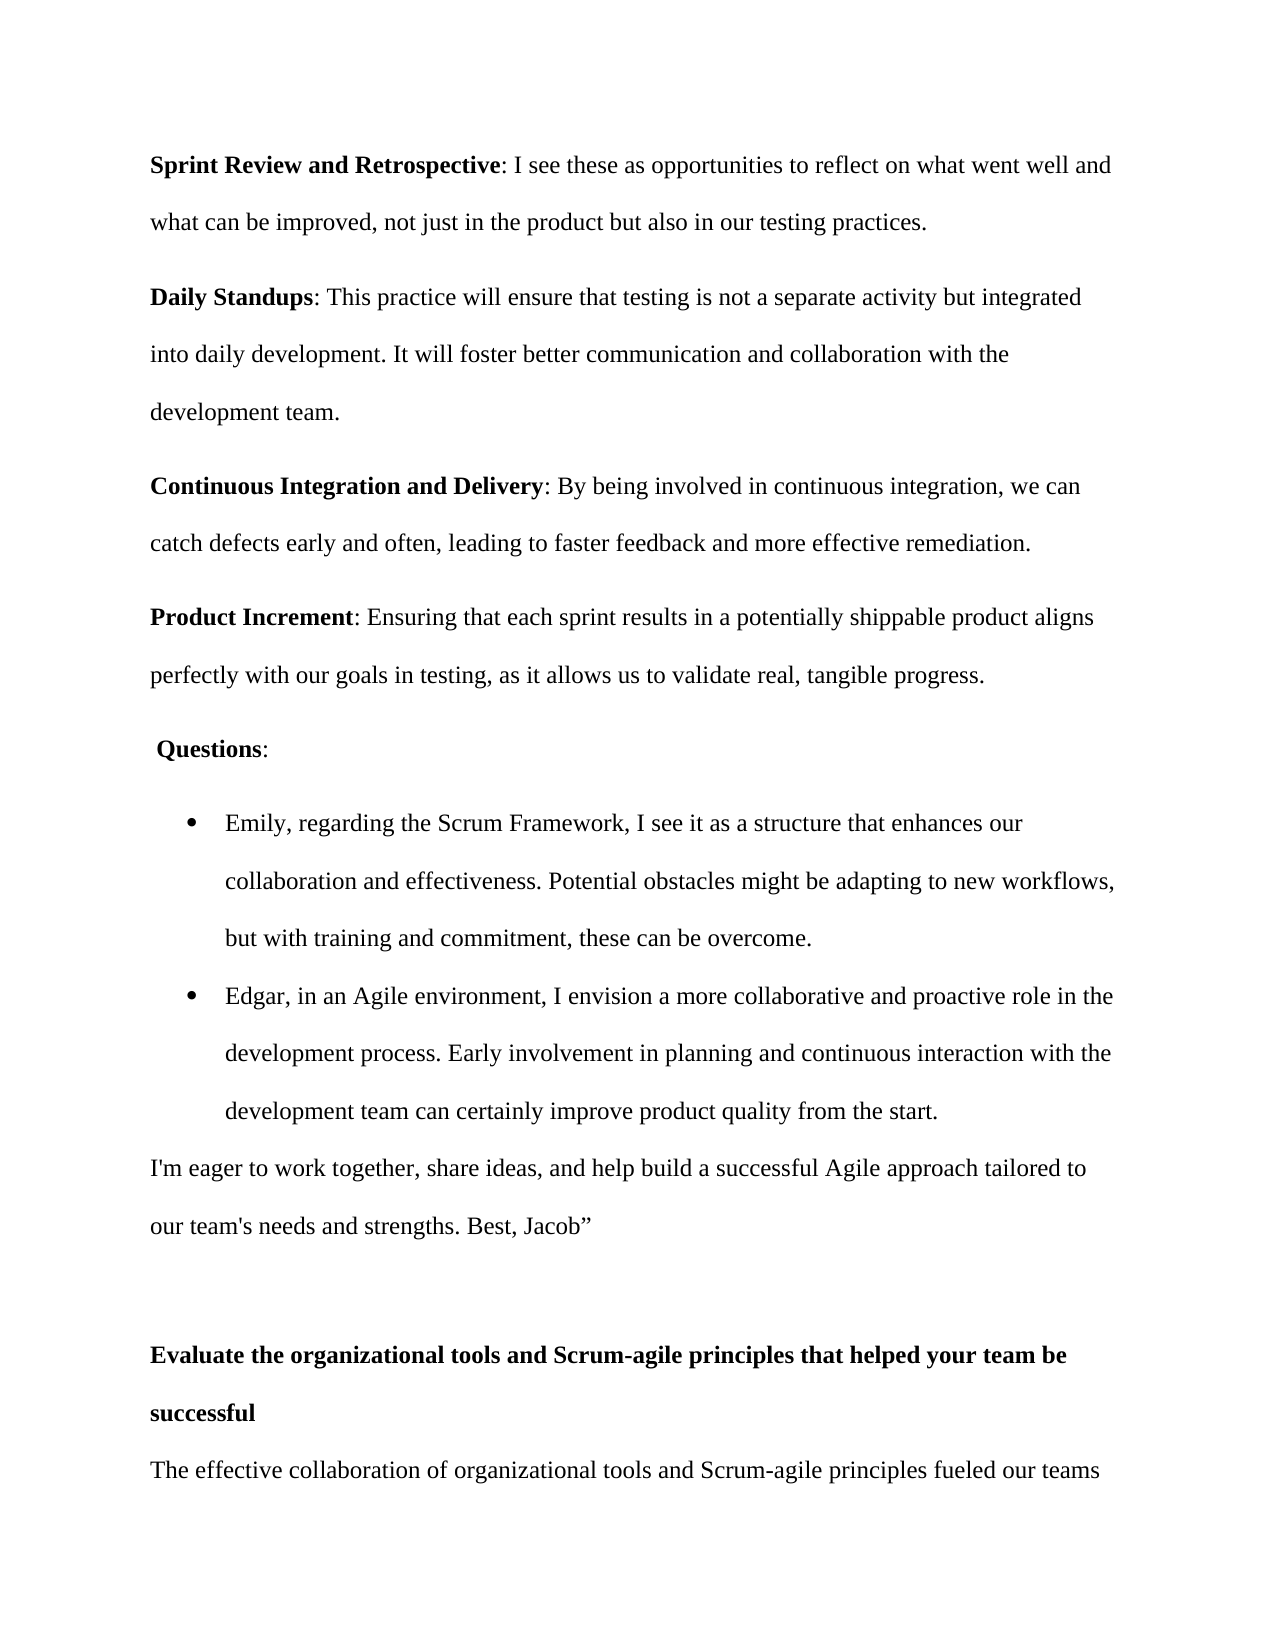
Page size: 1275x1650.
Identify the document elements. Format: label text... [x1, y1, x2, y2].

text Questions: [150, 734, 1125, 763]
text Product Increment: Ensuring that each sprint results in a potentially shippable product aligns perfectly with our goals in testing, as it allows us to validate real, tangible progress. [150, 602, 1125, 689]
text Daily Standups: This practice will ensure that testing is not a separate activity but integrated into daily development. It will foster better communication and collaboration with the development team. [150, 282, 1125, 425]
list Emily, regarding the Scrum Framework, I see it as a structure that enhances our collaboration and effectiveness. Potential obstacles might be adapting to new workflows, but with training and commitment, these can be overcome. [187, 808, 1125, 952]
text Sprint Review and Retrospective: I see these as opportunities to reflect on what went well and what can be improved, not just in the product but also in our testing practices. [150, 150, 1125, 236]
text I'm eager to work together, share ideas, and help build a successful Agile approach tailored to our team's needs and strengths. Best, Jacob” [150, 1153, 1125, 1296]
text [150, 1340, 1125, 1484]
list Edgar, in an Agile environment, I envision a more collaborative and proactive role in the development process. Early involvement in planning and continuous interaction with the development team can certainly improve product quality from the start. [187, 981, 1125, 1124]
text Continuous Integration and Delivery: By being involved in continuous integration, we can catch defects early and often, leading to faster feedback and more effective remediation. [150, 471, 1125, 557]
